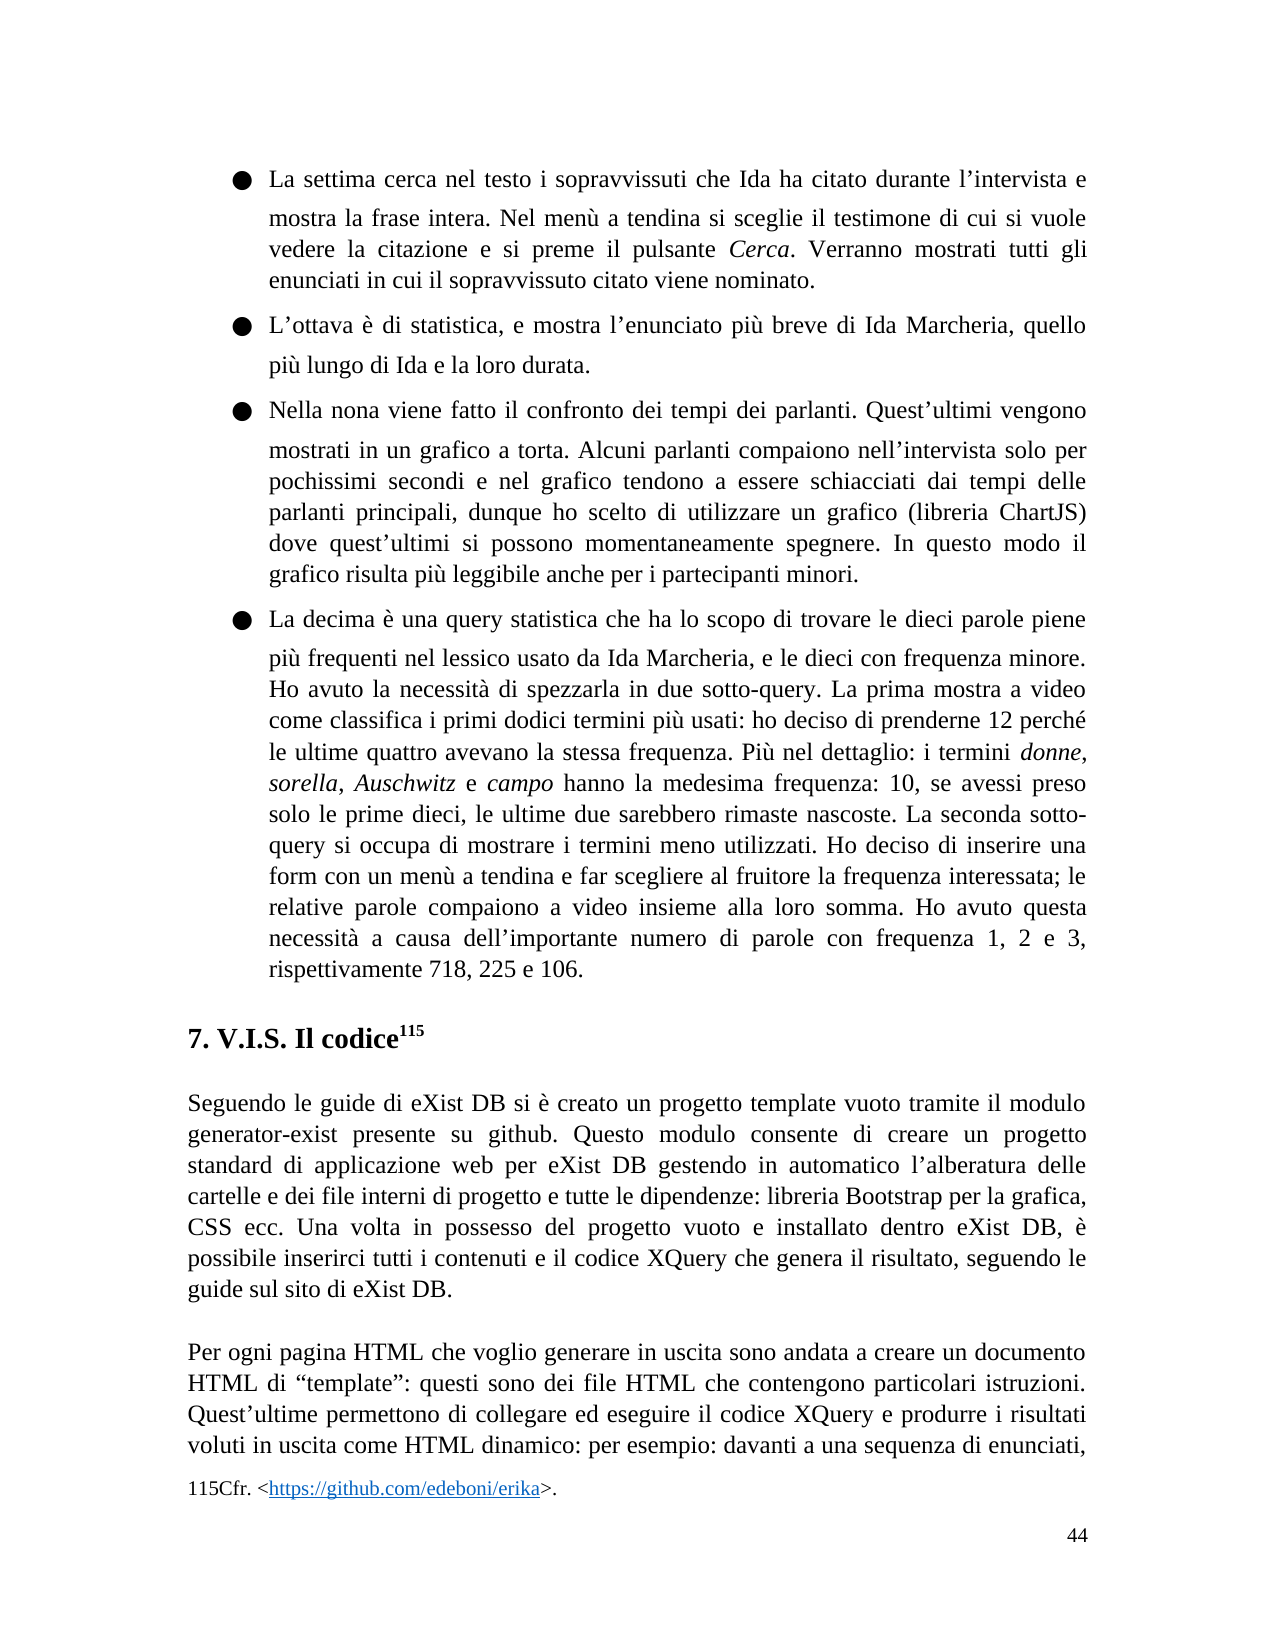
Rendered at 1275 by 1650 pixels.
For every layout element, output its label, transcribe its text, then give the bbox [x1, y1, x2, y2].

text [187, 1337, 1087, 1458]
text Seguendo le guide di eXist DB si è creato un progetto template vuoto tramite il modulo generator-exist presente su github. Questo modulo consente di creare un progetto standard di applicazione web per eXist DB gestendo in automatico l’alberatura delle cartelle e dei file interni di progetto e tutte le dipendenze: libreria Bootstrap per la grafica, CSS ecc. Una volta in possesso del progetto vuoto e installato dentro eXist DB, è possibile inserirci tutti i contenuti e il codice XQuery che genera il risultato, seguendo le guide sul sito di eXist DB. [187, 1088, 1087, 1303]
list Nella nona viene fatto il confronto dei tempi dei parlanti. Quest’ultimi vengono mostrati in un grafico a torta. Alcuni parlanti compaiono nell’intervista solo per pochissimi secondi e nel grafico tendono a essere schiacciati dai tempi delle parlanti principali, dunque ho scelto di utilizzare un grafico (libreria ChartJS) dove quest’ultimi si possono momentaneamente spegnere. In questo modo il grafico risulta più leggibile anche per i partecipanti minori. [231, 381, 1087, 588]
text 7. V.I.S. Il codice [187, 1021, 1087, 1055]
list La settima cerca nel testo i sopravvissuti che Ida ha citato durante l’intervista e mostra la frase intera. Nel menù a tendina si sceglie il testimone di cui si vuole vedere la citazione e si preme il pulsante Cerca. Verranno mostrati tutti gli enunciati in cui il sopravvissuto citato viene nominato. [231, 150, 1087, 294]
list L’ottava è di statistica, e mostra l’enunciato più breve di Ida Marcheria, quello più lungo di Ida e la loro durata. [231, 297, 1087, 379]
list La decima è una query statistica che ha lo scopo di trovare le dieci parole piene più frequenti nel lessico usato da Ida Marcheria, e le dieci con frequenza minore. Ho avuto la necessità di spezzarla in due sotto-query. La prima mostra a video come classifica i primi dodici termini più usati: ho deciso di prenderne 12 perché le ultime quattro avevano la stessa frequenza. Più nel dettaglio: i termini donne, sorella, Auschwitz e campo hanno la medesima frequenza: 10, se avessi preso solo le prime dieci, le ultime due sarebbero rimaste nascoste. La seconda sotto-query si occupa di mostrare i termini meno utilizzati. Ho deciso di inserire una form con un menù a tendina e far scegliere al fruitore la frequenza interessata; le relative parole compaiono a video insieme alla loro somma. Ho avuto questa necessità a causa dell’importante numero di parole con frequenza 1, 2 e 3, rispettivamente 718, 225 e 106. [231, 590, 1087, 983]
